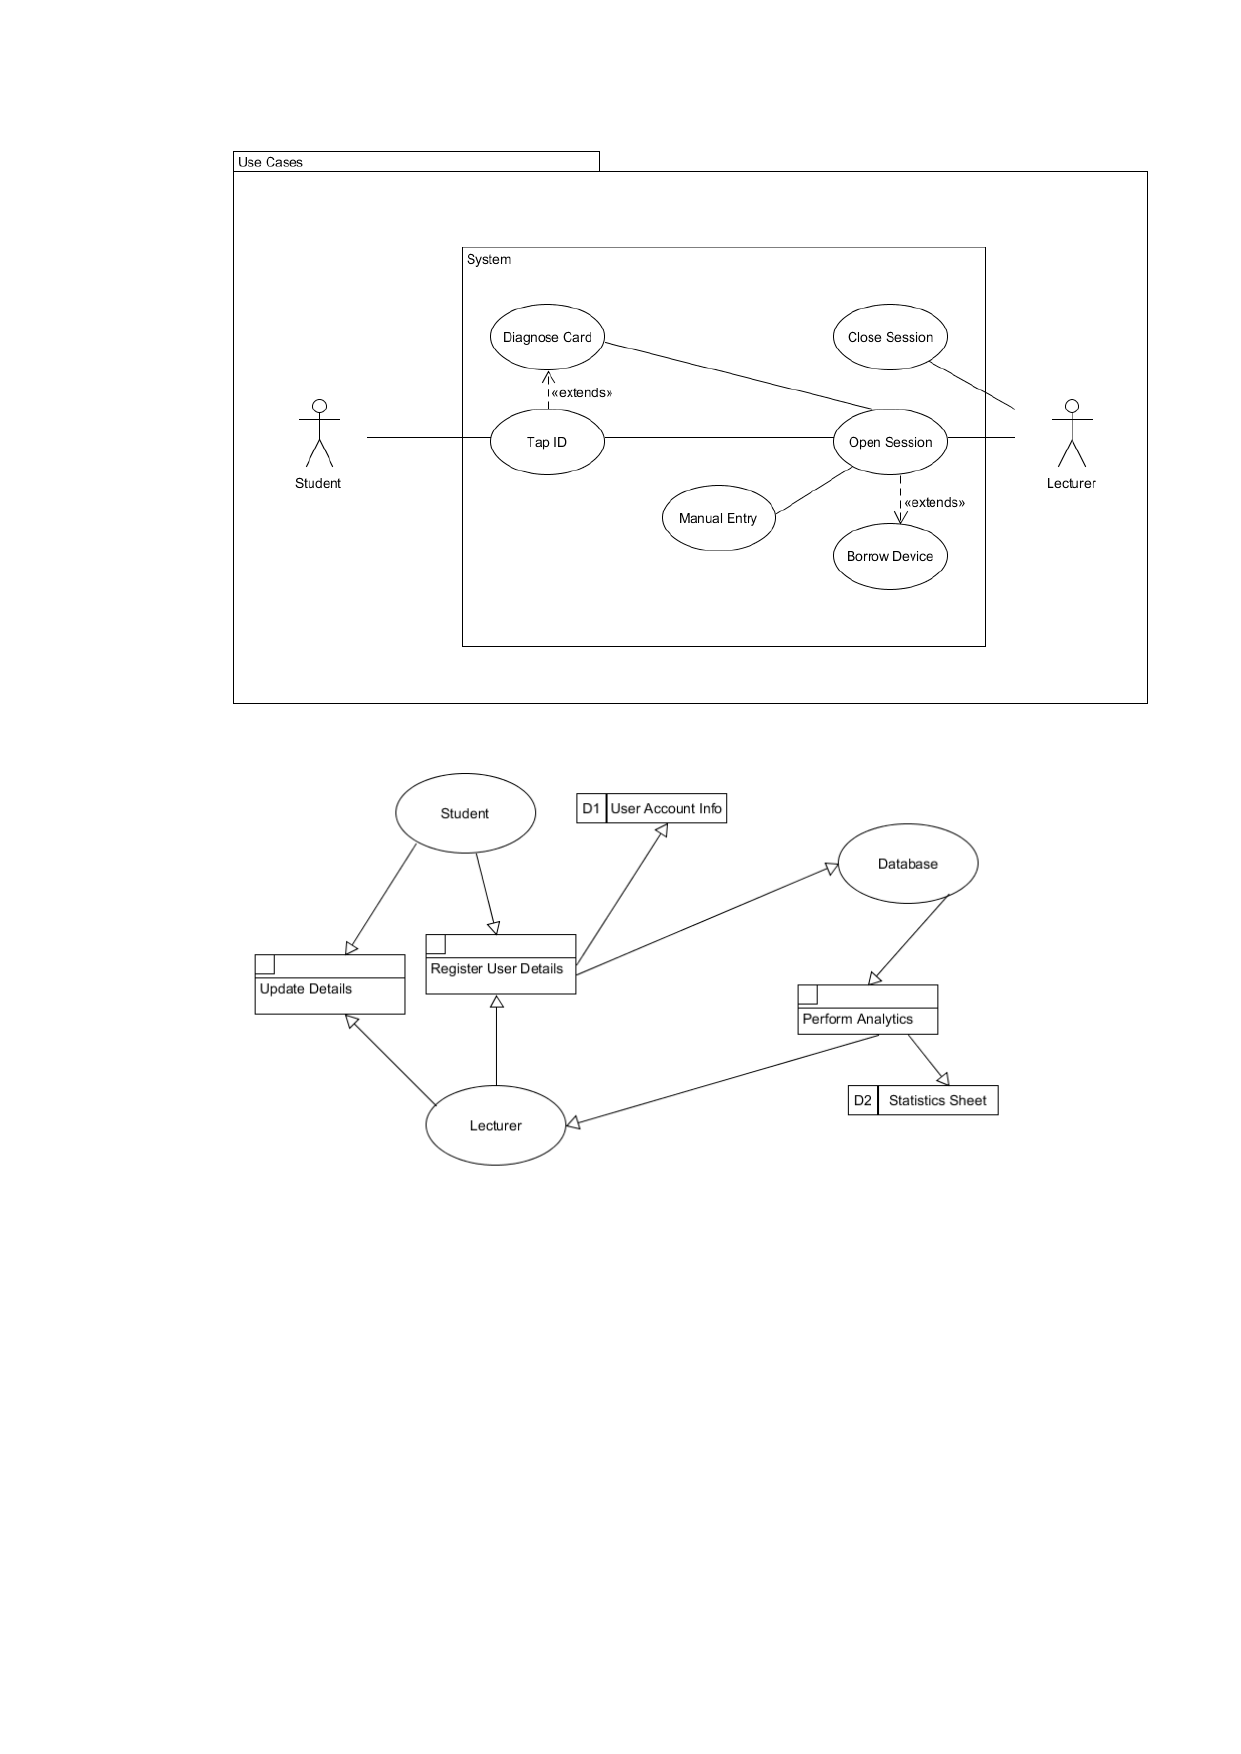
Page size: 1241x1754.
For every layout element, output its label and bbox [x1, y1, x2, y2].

picture [225, 740, 1118, 1234]
picture [225, 150, 1164, 708]
